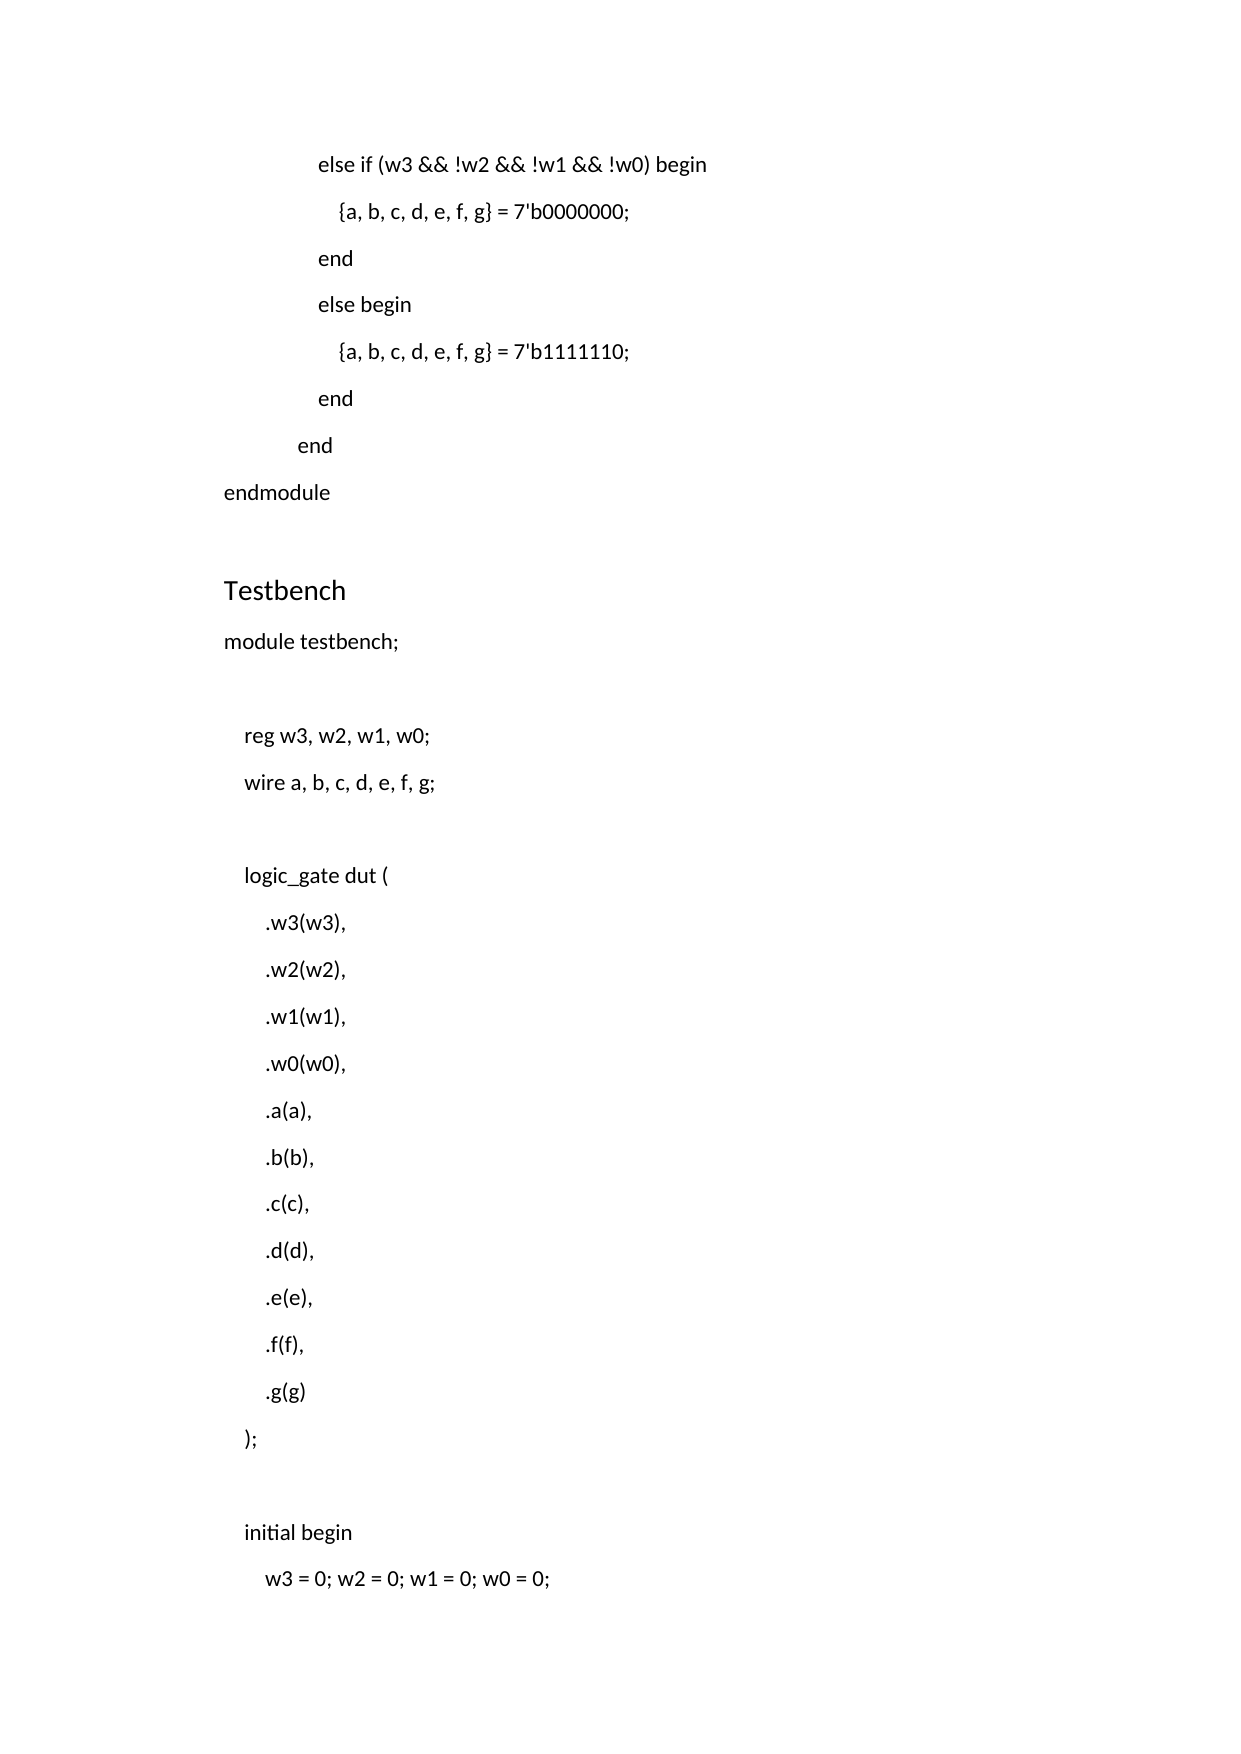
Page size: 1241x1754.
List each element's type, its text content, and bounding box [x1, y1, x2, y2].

text .w1(w1), [224, 1002, 1090, 1030]
text wire a, b, c, d, e, f, g; [224, 768, 1090, 796]
text .a(a), [224, 1096, 1090, 1124]
text {a, b, c, d, e, f, g} = 7'b1111110; [297, 337, 1090, 366]
text module testbench; [224, 627, 1090, 655]
text .f(f), [224, 1330, 1090, 1358]
text logic_gate dut ( [224, 861, 1090, 889]
text .d(d), [224, 1236, 1090, 1264]
text end [297, 431, 1090, 459]
text .c(c), [224, 1189, 1090, 1217]
text {a, b, c, d, e, f, g} = 7'b0000000; [297, 197, 1090, 225]
text else if (w3 && !w2 && !w1 && !w0) begin [297, 150, 1090, 178]
text .w3(w3), [224, 908, 1090, 936]
text reg w3, w2, w1, w0; [224, 721, 1090, 749]
text .b(b), [224, 1143, 1090, 1171]
text end [297, 244, 1090, 272]
text .g(g) [224, 1377, 1090, 1405]
text else begin [297, 291, 1090, 319]
text endmodule [224, 478, 1090, 506]
text .w2(w2), [224, 955, 1090, 983]
text Testbench [224, 572, 1090, 607]
text .e(e), [224, 1283, 1090, 1311]
text end [224, 384, 1090, 412]
text ); [224, 1424, 1090, 1452]
text w3 = 0; w2 = 0; w1 = 0; w0 = 0; [224, 1564, 1090, 1592]
text initial begin [224, 1518, 1090, 1546]
text .w0(w0), [224, 1049, 1090, 1077]
